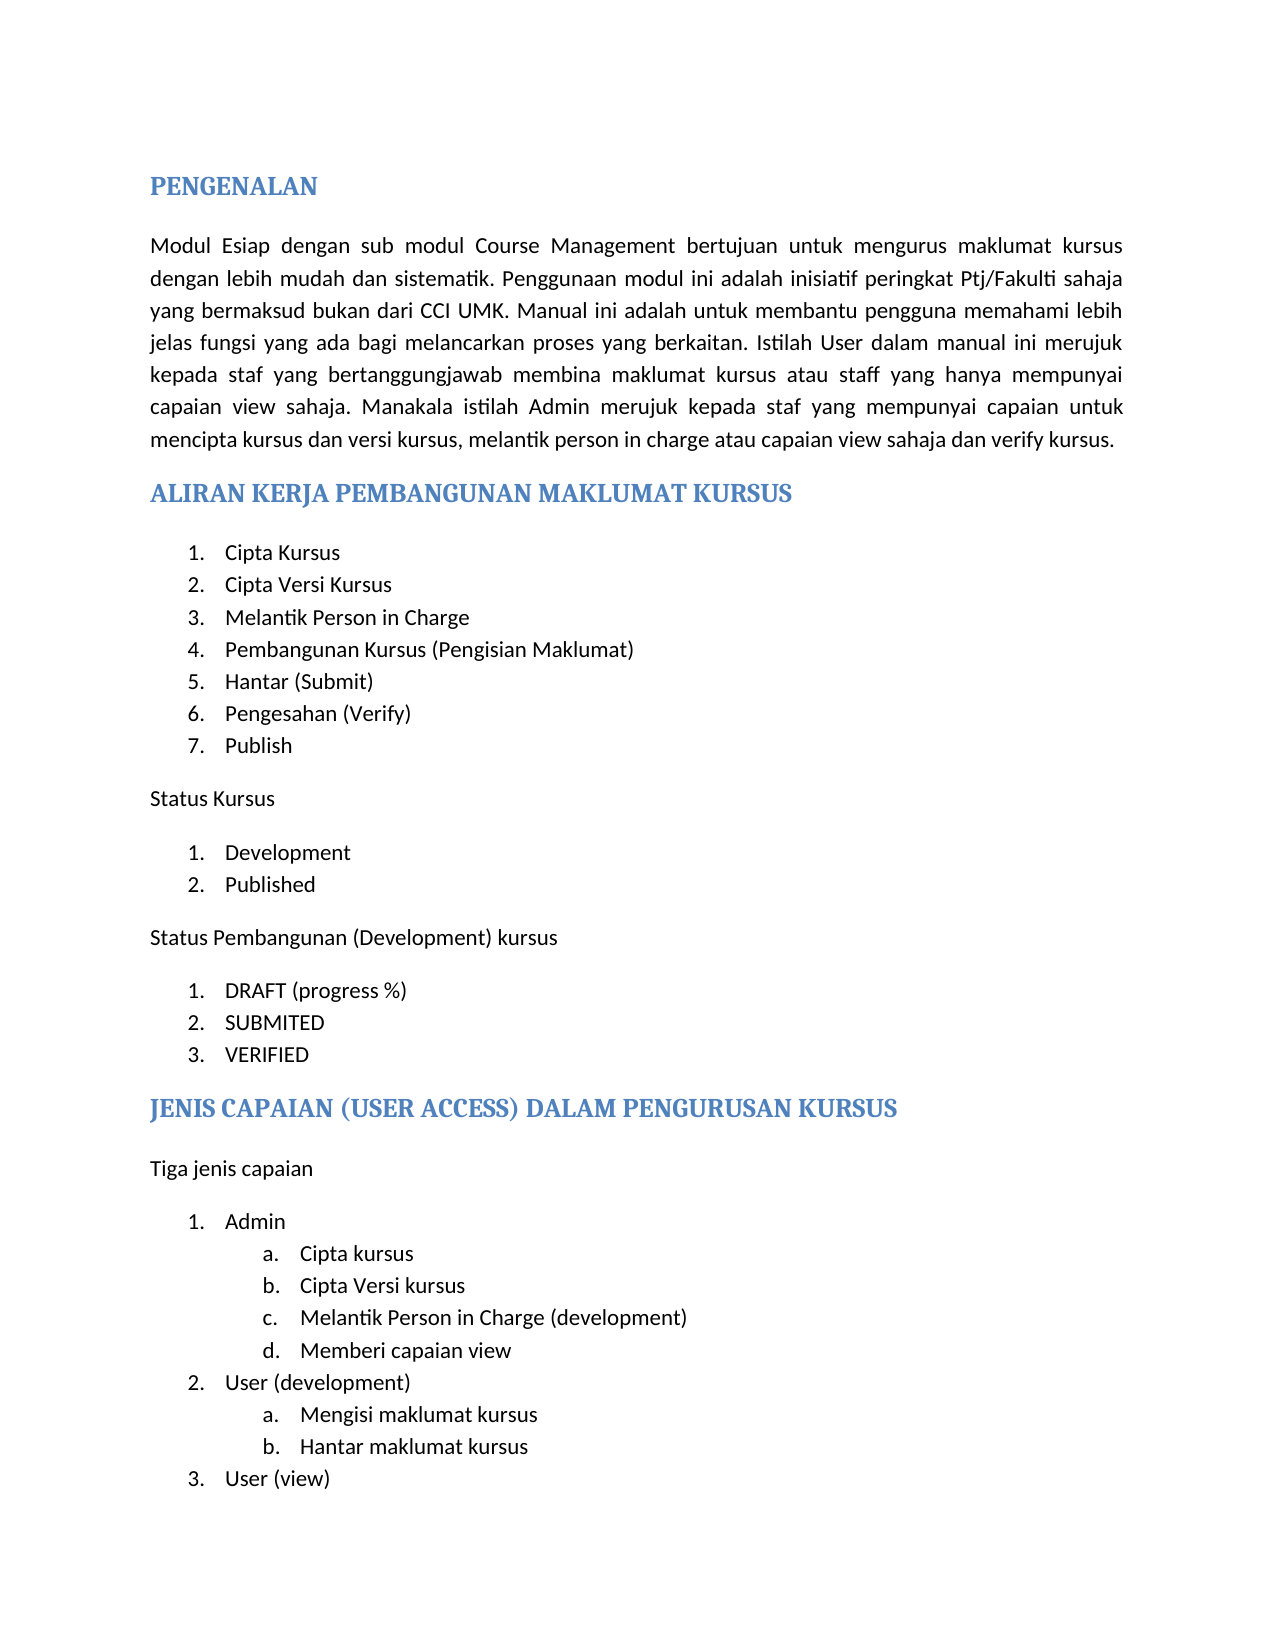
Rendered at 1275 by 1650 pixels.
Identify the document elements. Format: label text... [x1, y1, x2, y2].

text Status Pembangunan (Development) kursus [150, 923, 1125, 951]
list Melantik Person in Charge [187, 603, 1125, 631]
list Published [187, 870, 1125, 898]
text Modul Esiap dengan sub modul Course Management bertujuan untuk mengurus maklumat kursus dengan lebih mudah dan sistematik. Penggunaan modul ini adalah inisiatif peringkat Ptj/Fakulti sahaja yang bermaksud bukan dari CCI UMK. Manual ini adalah untuk membantu pengguna memahami lebih jelas fungsi yang ada bagi melancarkan proses yang berkaitan. Istilah User dalam manual ini merujuk kepada staf yang bertanggungjawab membina maklumat kursus atau staff yang hanya mempunyai capaian view sahaja. Manakala istilah Admin merujuk kepada staf yang mempunyai capaian untuk mencipta kursus dan versi kursus, melantik person in charge atau capaian view sahaja dan verify kursus. [150, 232, 1125, 453]
list DRAFT (progress %) [187, 976, 1125, 1004]
list Cipta Versi Kursus [187, 571, 1125, 599]
subtitle JENIS CAPAIAN (USER ACCESS) DALAM PENGURUSAN KURSUS [150, 1093, 1125, 1124]
list Memberi capaian view [262, 1336, 1125, 1364]
list Melantik Person in Charge (development) [262, 1303, 1125, 1332]
list VERIFIED [187, 1040, 1125, 1068]
list Cipta kursus [262, 1239, 1125, 1267]
list Pengesahan (Verify) [187, 699, 1125, 727]
list Development [187, 838, 1125, 866]
list Cipta Versi kursus [262, 1271, 1125, 1299]
list SUBMITED [187, 1008, 1125, 1036]
list Hantar maklumat kursus [262, 1432, 1125, 1460]
list User (view) [187, 1464, 1125, 1492]
subtitle ALIRAN KERJA PEMBANGUNAN MAKLUMAT KURSUS [150, 478, 1125, 509]
text Status Kursus [150, 784, 1125, 813]
list Admin [187, 1207, 1125, 1235]
list Mengisi maklumat kursus [262, 1400, 1125, 1428]
list Publish [187, 732, 1125, 759]
list User (development) [187, 1368, 1125, 1396]
text Tiga jenis capaian [150, 1154, 1125, 1182]
subtitle PENGENALAN [150, 171, 1125, 202]
list Pembangunan Kursus (Pengisian Maklumat) [187, 635, 1125, 663]
list Hantar (Submit) [187, 667, 1125, 695]
list Cipta Kursus [187, 538, 1125, 566]
